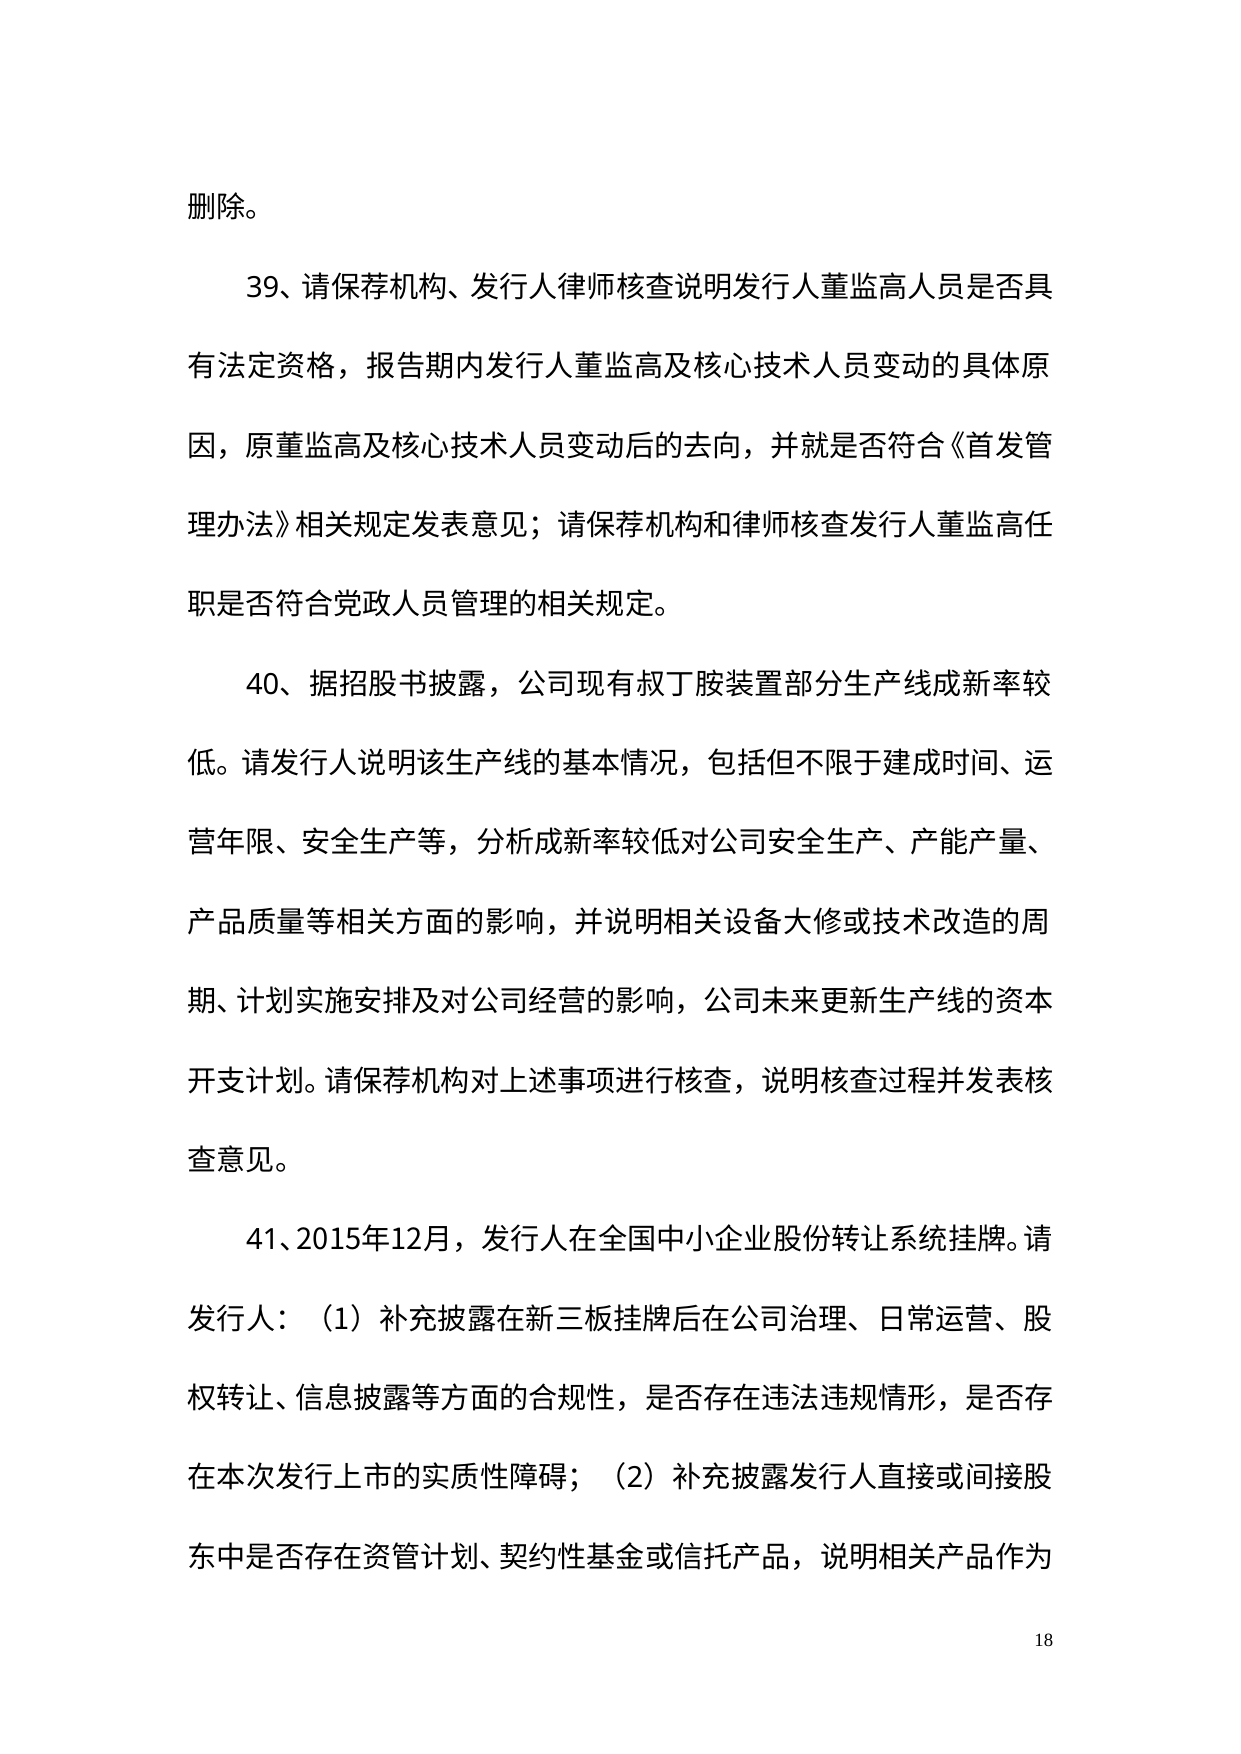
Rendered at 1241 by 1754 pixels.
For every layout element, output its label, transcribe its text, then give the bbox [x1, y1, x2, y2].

text 38、请保荐机构、发行人律师补充核查并披露发行人所获荣誉、奖项的颁发部门及其性质、是否权威、是否属于行业主管部门；关于市场地位和竞争优势的相关表述是否真实、准确、客观，依据是否充分；引用数据的真实性、数据引用的来源和第三方基本情况，说明数据是否公开、是否专门为本次发行上市准备、以及发行人是否为此支付费用或提供帮助、是否为定制的或付费的报告、一般性网络文章或非公开资料、是否是保荐机构所在证券公司的研究部门出具的报告。对于真实性、准确性和客观性存疑的数据和表述，请在招股说明书中删除。 [187, 166, 1053, 880]
text 39、请保荐机构、发行人律师核查说明发行人董监高人员是否具有法定资格，报告期内发行人董监高及核心技术人员变动的具体原因，原董监高及核心技术人员变动后的去向，并就是否符合《首发管理办法》相关规定发表意见；请保荐机构和律师核查发行人董监高任职是否符合党政人员管理的相关规定。 [187, 880, 1053, 1277]
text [187, 1277, 1053, 1594]
